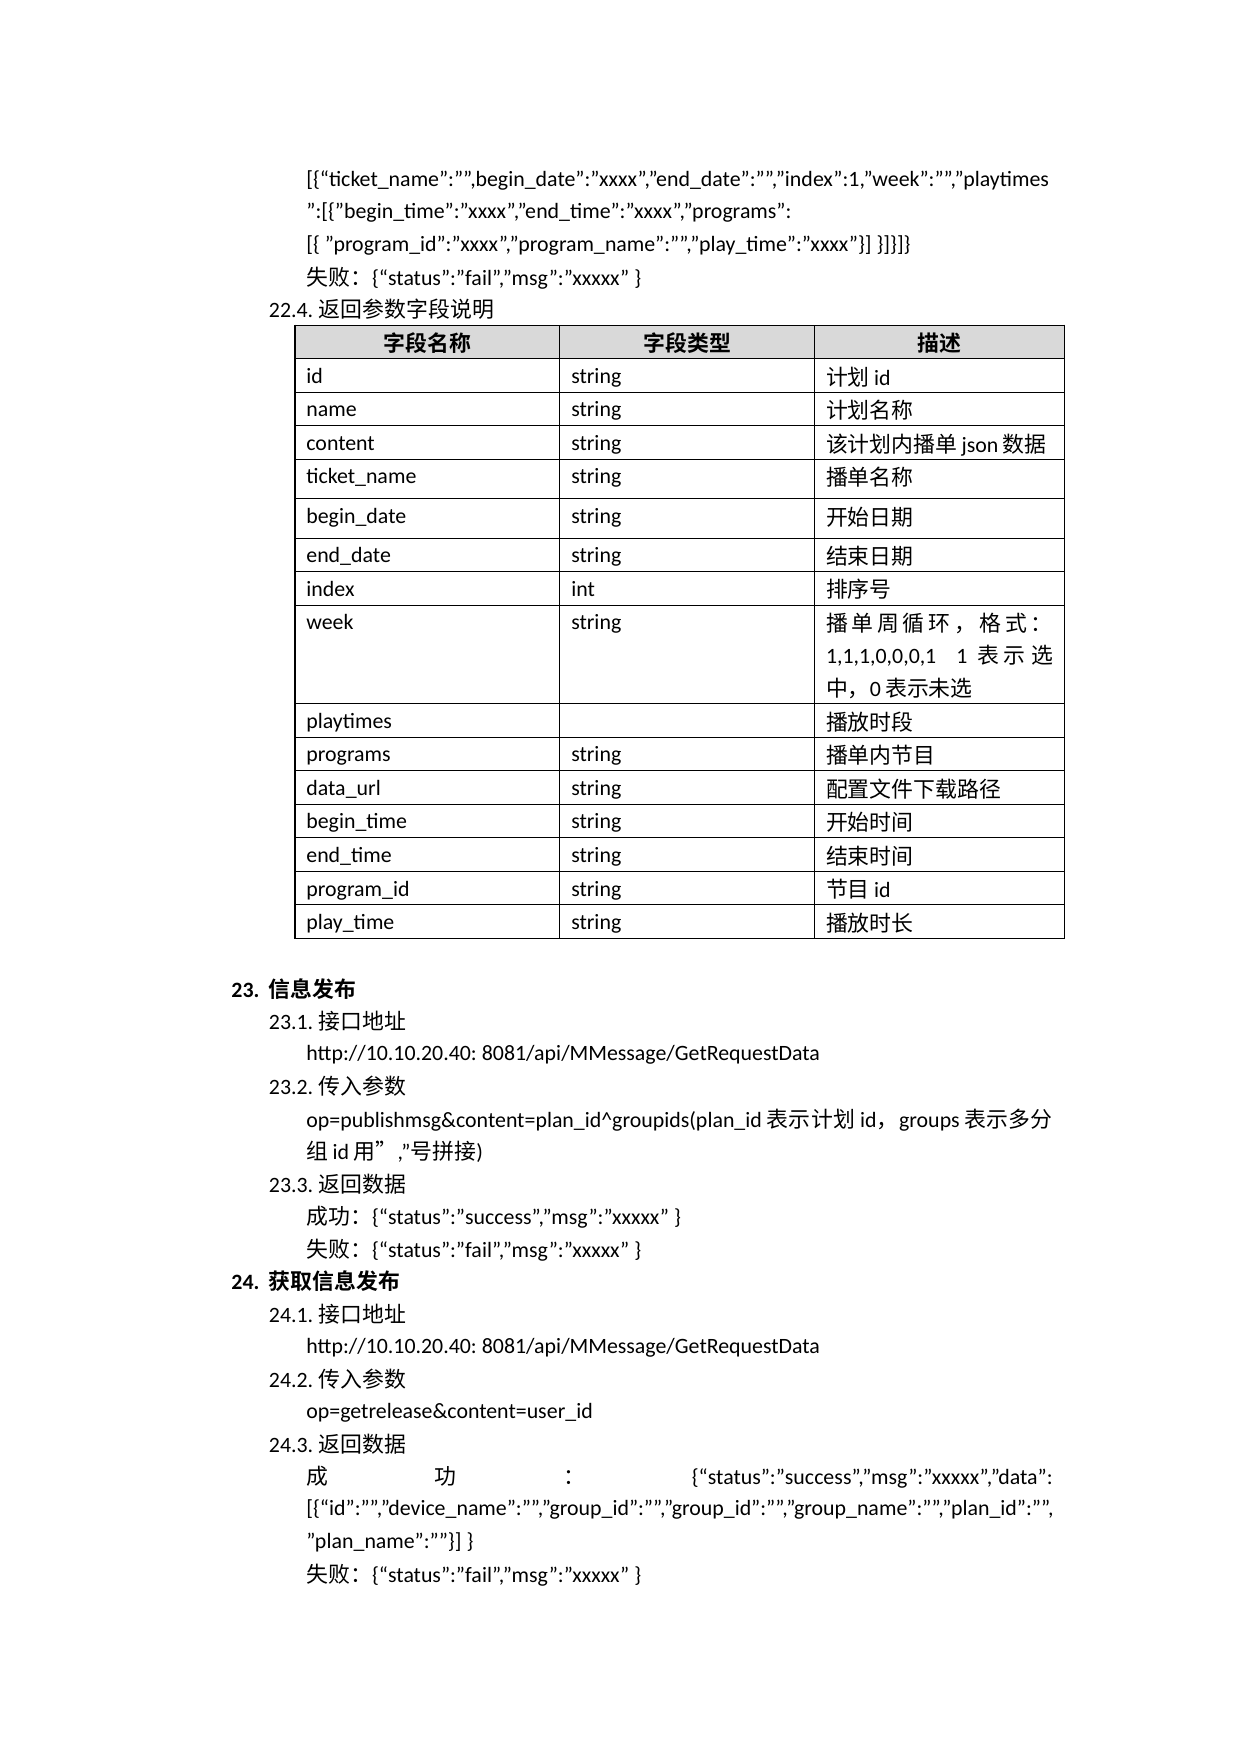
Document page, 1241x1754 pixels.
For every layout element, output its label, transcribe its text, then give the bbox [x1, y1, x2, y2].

table_cell [560, 704, 814, 737]
table_cell string [560, 771, 814, 804]
table_cell begin_time [296, 805, 559, 837]
table_cell string [560, 539, 814, 571]
table_cell data_url [296, 771, 559, 804]
table_cell string [560, 460, 814, 498]
table_cell 播放时长 [815, 905, 1064, 938]
list 失败：{“status”:”fail”,”msg”:”xxxxx” } [306, 259, 1053, 292]
table_cell play_time [296, 905, 559, 938]
table_cell 开始时间 [815, 805, 1064, 837]
list http://10.10.20.40: 8081/api/MMessage/GetRequestData [306, 1036, 1053, 1069]
list http://10.10.20.40: 8081/api/MMessage/GetRequestData [306, 1329, 1053, 1361]
table_cell string [560, 838, 814, 871]
table_cell 播放时段 [815, 704, 1064, 737]
table_cell begin_date [296, 499, 559, 537]
list 传入参数 [269, 1361, 1053, 1394]
table_header 字段类型 [560, 326, 814, 358]
table_cell string [560, 606, 814, 703]
table_cell 该计划内播单json数据 [815, 426, 1064, 459]
table_cell program_id [296, 872, 559, 904]
table_cell 配置文件下载路径 [815, 771, 1064, 804]
table_header 描述 [815, 326, 1064, 358]
table_cell id [296, 359, 559, 392]
table_header 字段名称 [296, 326, 559, 358]
table_cell week [296, 606, 559, 703]
list 失败：{“status”:”fail”,”msg”:”xxxxx” } [306, 1556, 1053, 1589]
table_cell programs [296, 738, 559, 770]
list 成功：{“status”:”success”,”msg”:”xxxxx”,”data”:[{“id”:””,”device_name”:””,”group_id”:””,”group_id”:””,”group_name”:””,”plan_id”:””,”plan_name”:””}] } [306, 1459, 1053, 1556]
table_cell end_date [296, 539, 559, 571]
table_cell string [560, 426, 814, 459]
list 失败：{“status”:”fail”,”msg”:”xxxxx” } [306, 1231, 1053, 1264]
list 接口地址 [269, 1004, 1053, 1036]
list op=publishmsg&content=plan_id^groupids(plan_id表示计划id，groups表示多分组id用”,”号拼接) [306, 1101, 1053, 1166]
list 成功：{“status”:”success”,”msg”:”xxxxx” } [306, 1199, 1053, 1231]
list 返回数据 [269, 1166, 1053, 1199]
table_cell string [560, 738, 814, 770]
table_cell int [560, 572, 814, 604]
list 获取信息发布 [231, 1264, 1053, 1296]
table_cell 计划id [815, 359, 1064, 392]
list 接口地址 [269, 1296, 1053, 1329]
list 信息发布 [231, 971, 1053, 1004]
table_cell content [296, 426, 559, 459]
table_cell 结束日期 [815, 539, 1064, 571]
table_cell name [296, 393, 559, 425]
list 传入参数 [269, 1069, 1053, 1101]
table_cell 节目id [815, 872, 1064, 904]
table_cell ticket_name [296, 460, 559, 498]
table_cell string [560, 872, 814, 904]
table_cell string [560, 359, 814, 392]
table_cell index [296, 572, 559, 604]
list op=getrelease&content=user_id [306, 1394, 1053, 1426]
table_cell string [560, 499, 814, 537]
table_cell 排序号 [815, 572, 1064, 604]
table_cell 结束时间 [815, 838, 1064, 871]
table_cell 开始日期 [815, 499, 1064, 537]
table_cell string [560, 393, 814, 425]
table_cell 播单内节目 [815, 738, 1064, 770]
table_cell 播单周循环，格式：1,1,1,0,0,0,1 1表示选中，0表示未选 [815, 606, 1064, 703]
table_cell string [560, 805, 814, 837]
table_cell string [560, 905, 814, 938]
table_cell 计划名称 [815, 393, 1064, 425]
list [306, 162, 1053, 259]
list 返回参数字段说明 [269, 292, 1053, 324]
table_cell playtimes [296, 704, 559, 737]
table_cell end_time [296, 838, 559, 871]
table_cell 播单名称 [815, 460, 1064, 498]
list 返回数据 [269, 1426, 1053, 1459]
